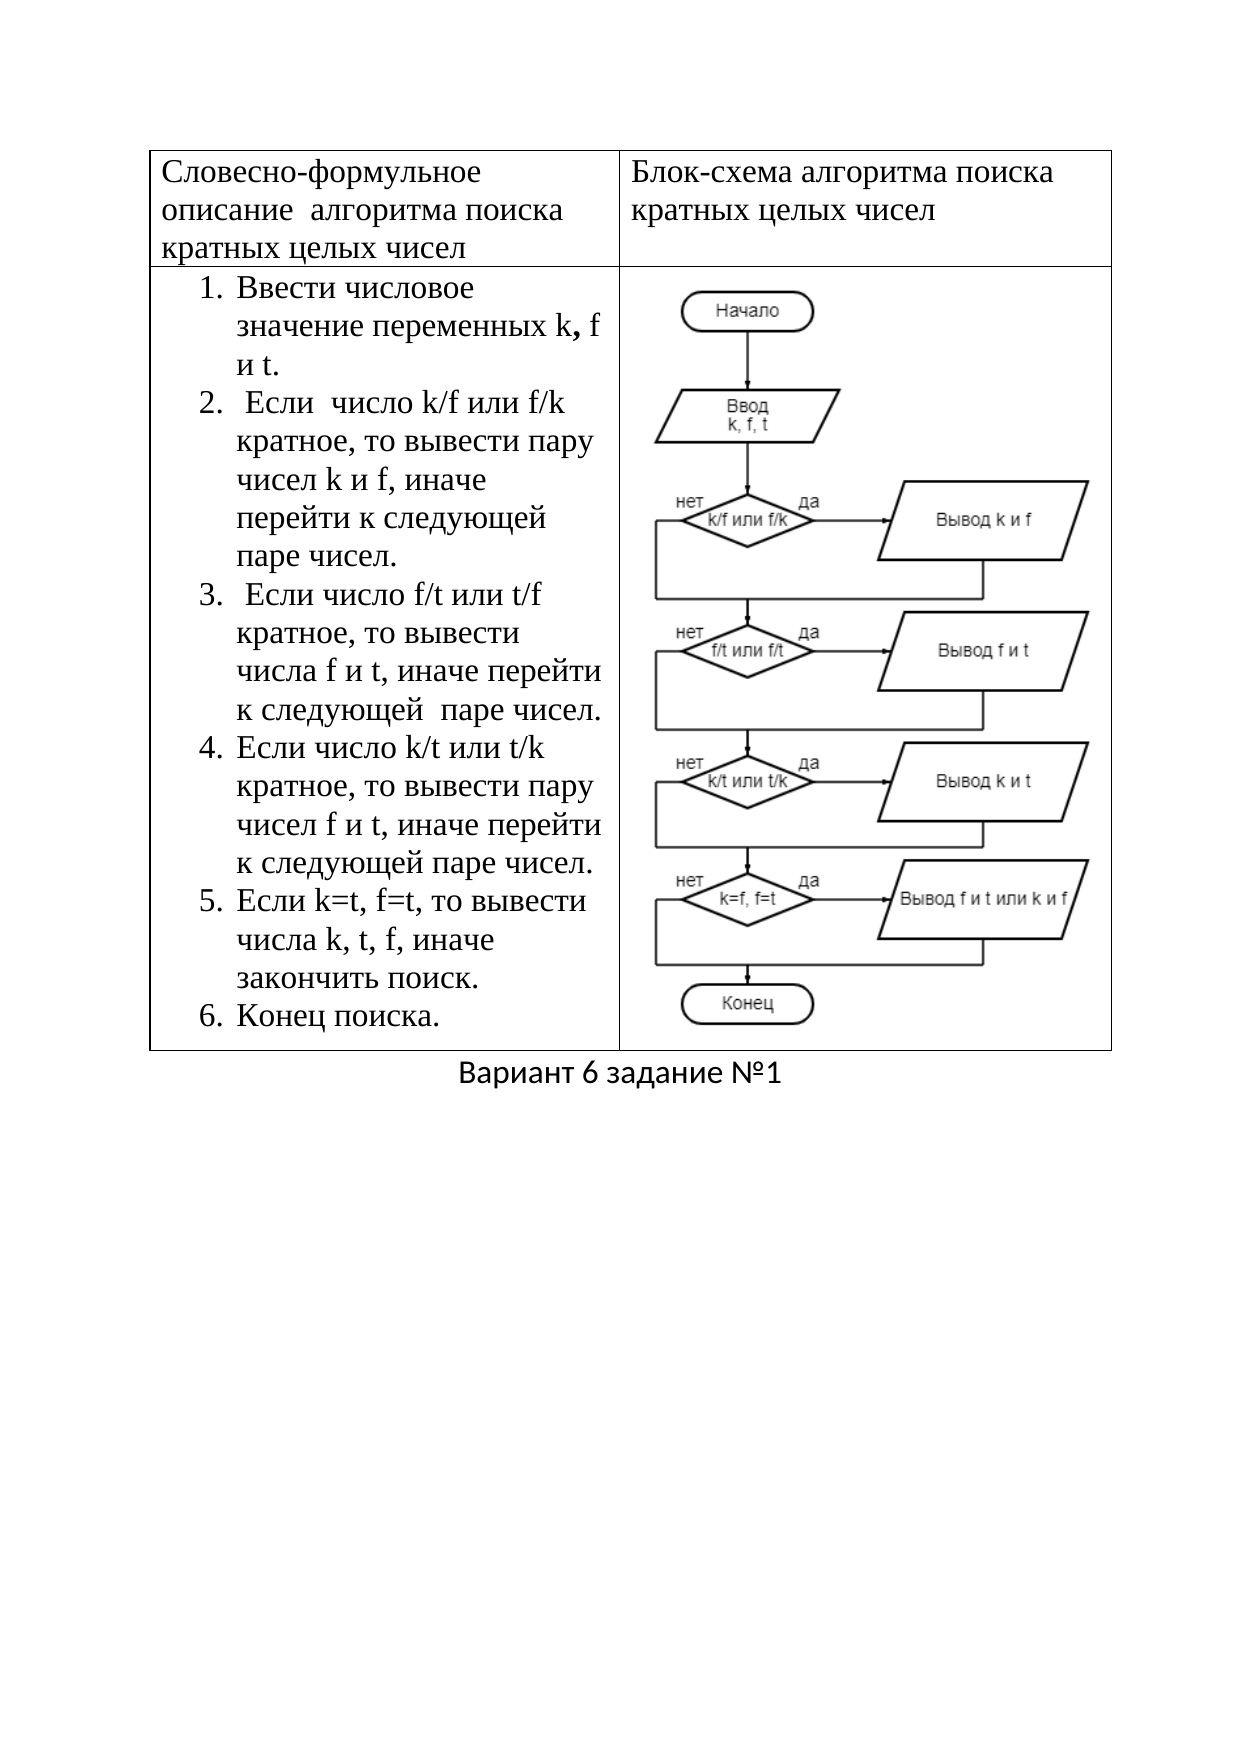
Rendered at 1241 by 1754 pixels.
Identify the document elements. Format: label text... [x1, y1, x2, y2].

picture [630, 267, 1101, 1050]
table_cell [1101, 267, 1111, 1050]
table_header Блок-схема алгоритма поиска кратных целых чисел [620, 151, 1111, 266]
table_cell [620, 267, 630, 1050]
text Вариант 6 задание №1 [150, 1051, 1090, 1092]
table_cell Ввести числовое значение переменных k, f и t. Если число k/f или f/k кратное, то вывести пару чисел k и f, иначе перейти к следующей паре чисел. Если число f/t или t/f кратное, то вывести числа f и t, иначе перейти к следующей паре чисел. Если число k/t или t/k кратное, то вывести пару чисел f и t, иначе перейти к следующей паре чисел. Если k=t, f=t, то вывести числа k, t, f, иначе закончить поиск. Конец поиска. [151, 267, 619, 1050]
table_header Словесно-формульное описание алгоритма поиска кратных целых чисел [151, 151, 619, 266]
